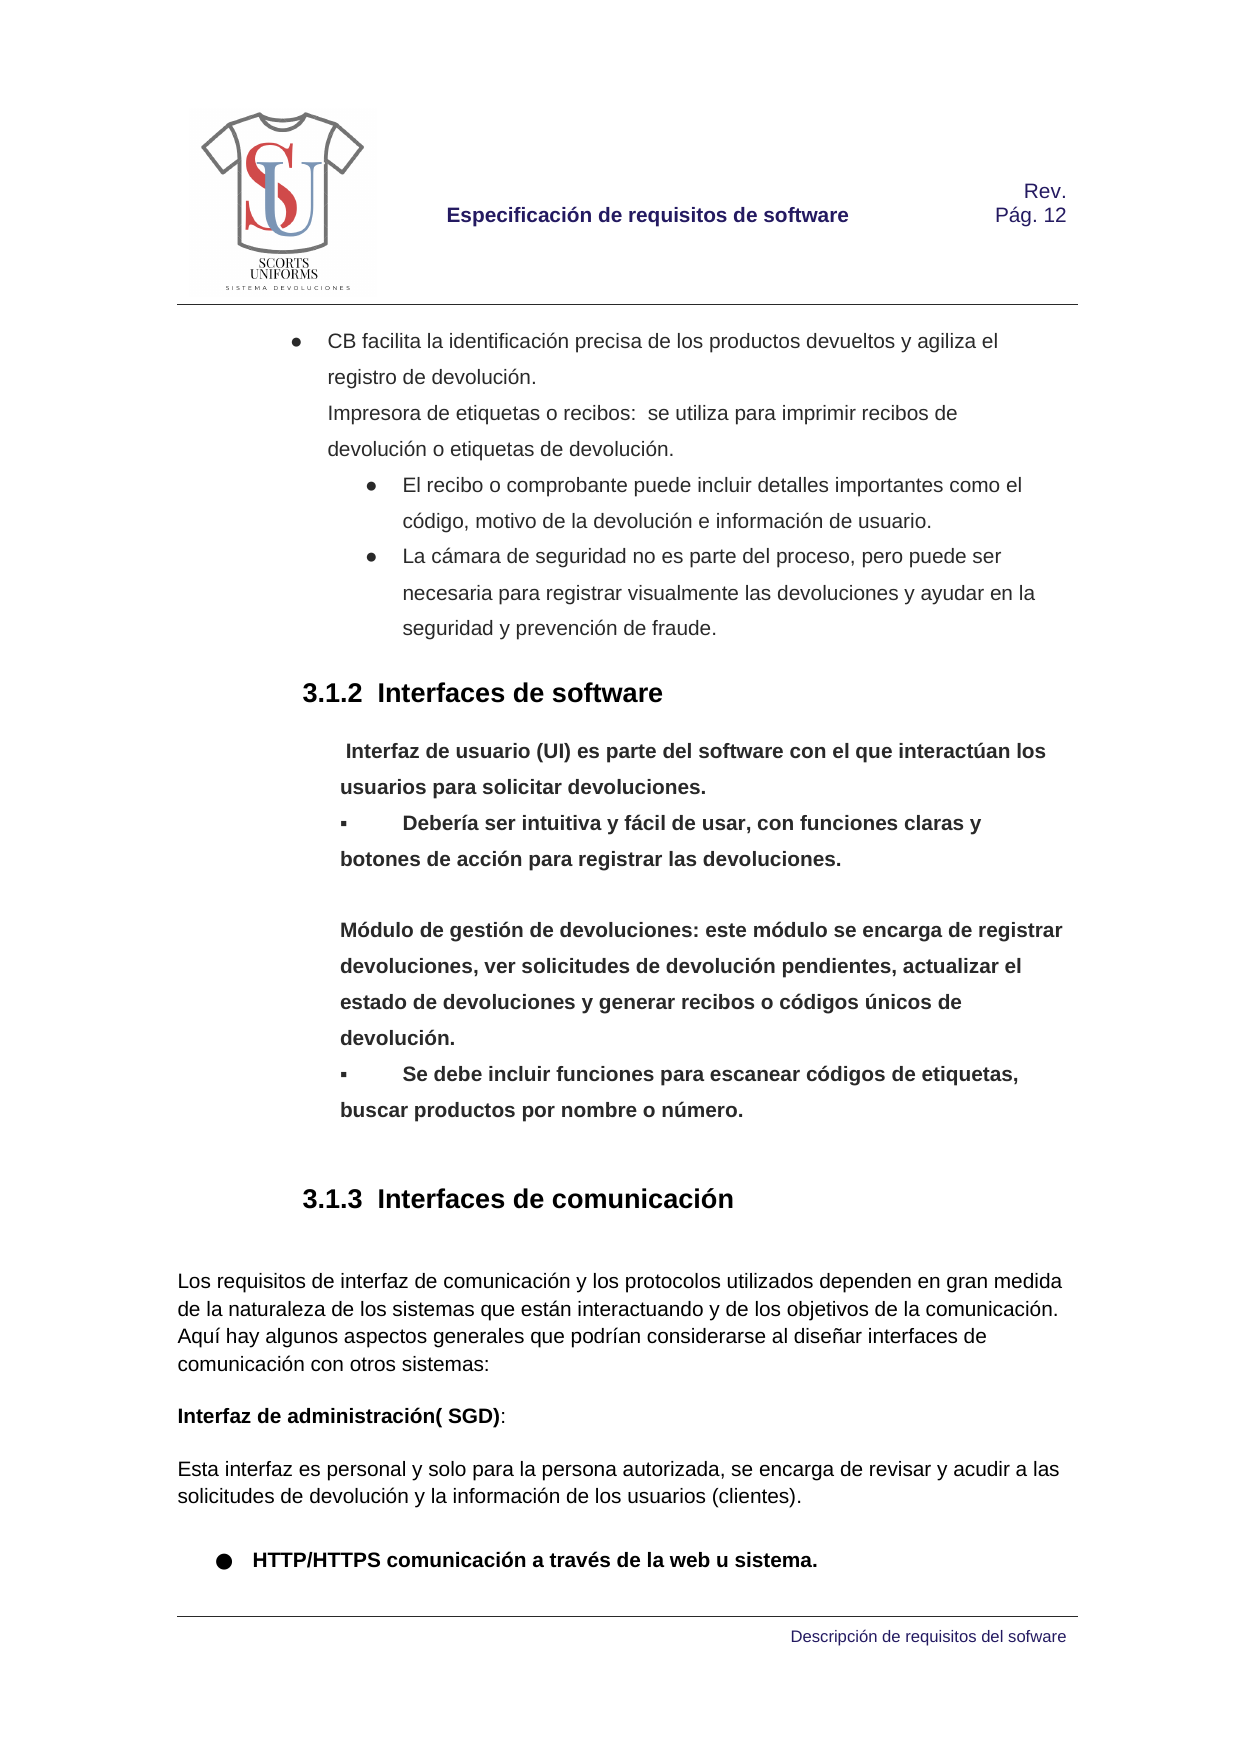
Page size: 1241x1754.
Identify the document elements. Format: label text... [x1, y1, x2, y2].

text ▪ Se debe incluir funciones para escanear códigos de etiquetas, buscar productos por nombre o número. [340, 1062, 1063, 1122]
list Interfaces de software [302, 677, 1063, 708]
text Los requisitos de interfaz de comunicación y los protocolos utilizados dependen en gran medida de la naturaleza de los sistemas que están interactuando y de los objetivos de la comunicación. Aquí hay algunos aspectos generales que podrían considerarse al diseñar interfaces de comunicación con otros sistemas: [177, 1269, 1063, 1376]
text Interfaz de administración( SGD): [177, 1404, 1063, 1428]
text Impresora de etiquetas o recibos: se utiliza para imprimir recibos de devolución o etiquetas de devolución. [327, 401, 1063, 461]
list El recibo o comprobante puede incluir detalles importantes como el código, motivo de la devolución e información de usuario. [365, 472, 1063, 532]
text Esta interfaz es personal y solo para la persona autorizada, se encarga de revisar y acudir a las solicitudes de devolución y la información de los usuarios (clientes). [177, 1457, 1063, 1508]
picture [188, 108, 377, 297]
text Interfaz de usuario (UI) es parte del software con el que interactúan los usuarios para solicitar devoluciones. [340, 739, 1063, 798]
text ▪ Debería ser intuitiva y fácil de usar, con funciones claras y botones de acción para registrar las devoluciones. [340, 811, 1063, 870]
list Interfaces de comunicación [302, 1183, 1063, 1214]
list HTTP/HTTPS comunicación a través de la web u sistema. [215, 1537, 1063, 1579]
list CB facilita la identificación precisa de los productos devueltos y agiliza el registro de devolución. [290, 329, 1063, 389]
list La cámara de seguridad no es parte del proceso, pero puede ser necesaria para registrar visualmente las devoluciones y ayudar en la seguridad y prevención de fraude. [365, 544, 1063, 640]
text Módulo de gestión de devoluciones: este módulo se encarga de registrar devoluciones, ver solicitudes de devolución pendientes, actualizar el estado de devoluciones y generar recibos o códigos únicos de devolución. [340, 918, 1063, 1050]
